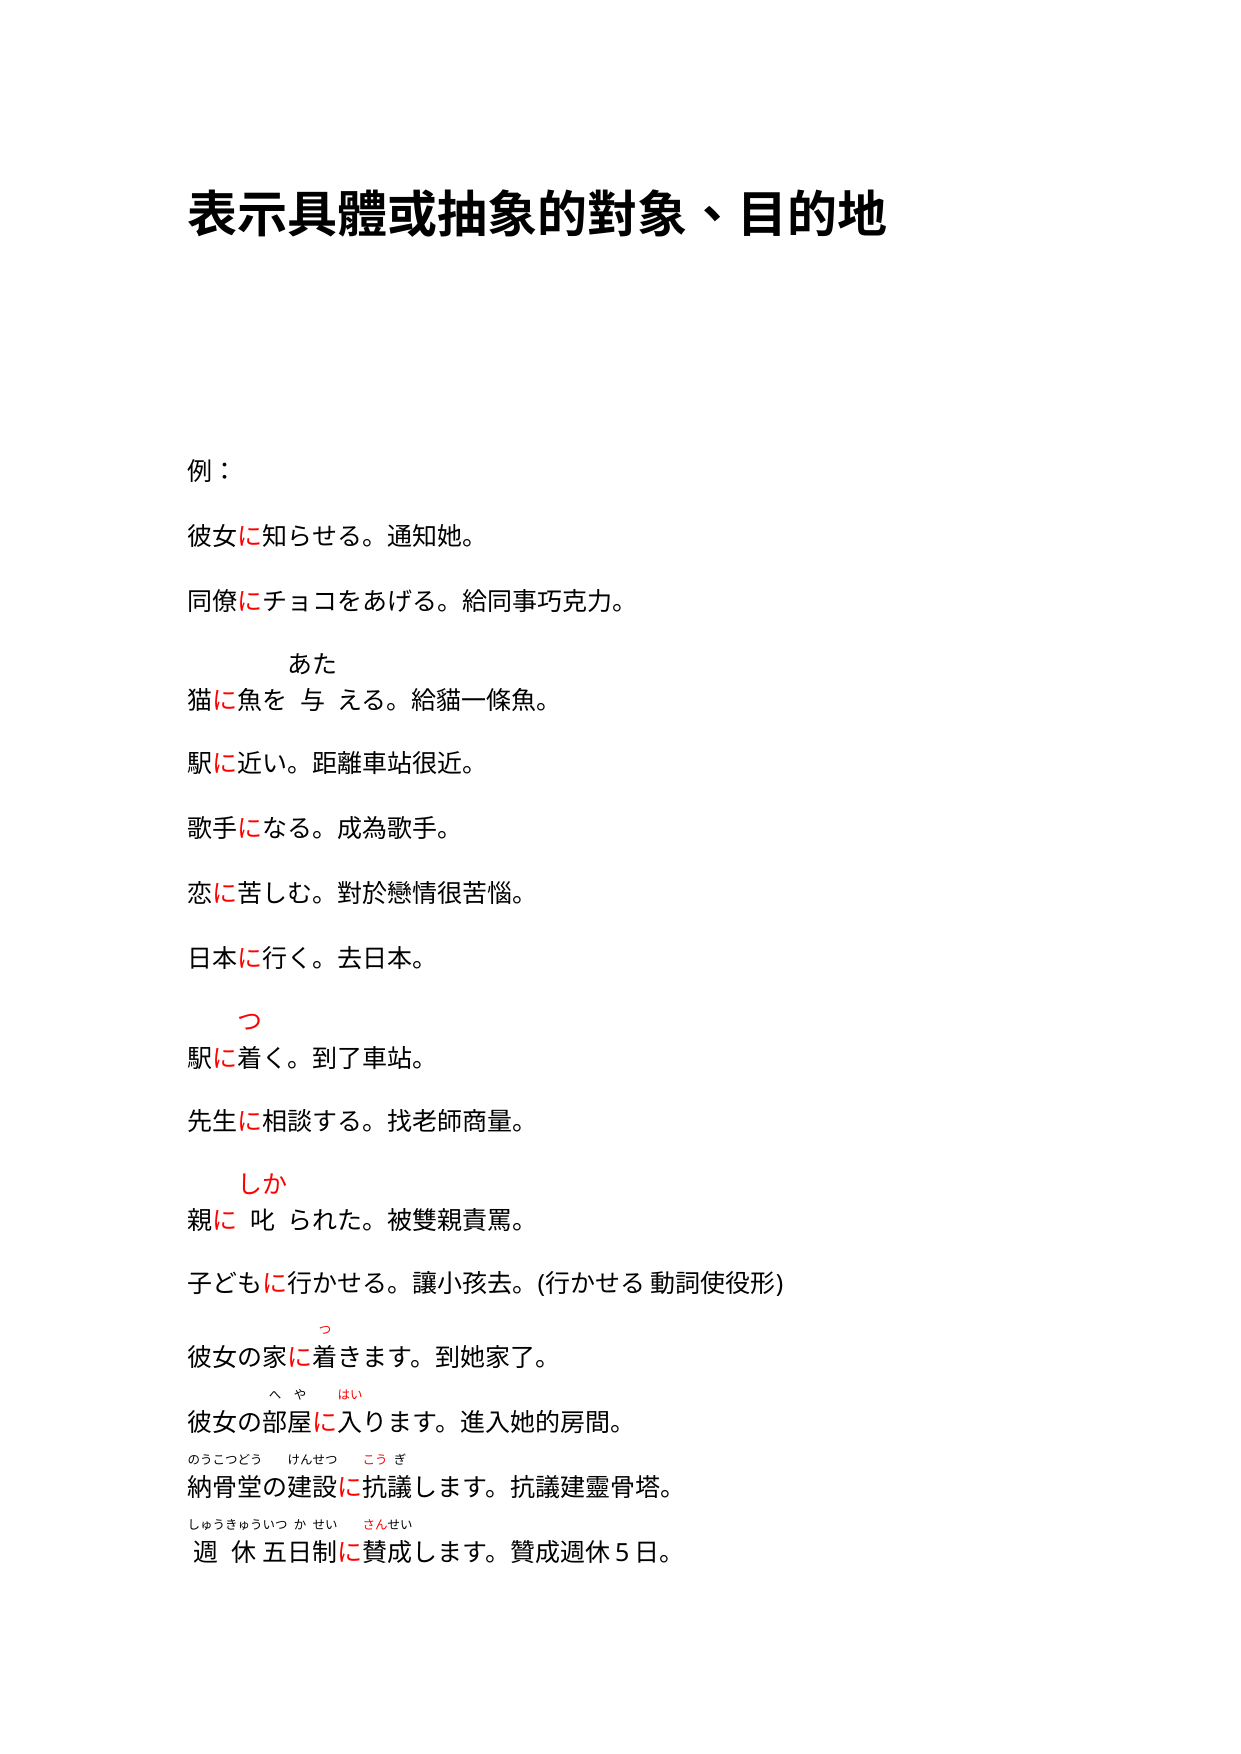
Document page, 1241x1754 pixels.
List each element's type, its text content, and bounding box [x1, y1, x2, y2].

text 彼女のにります。進入她的房間。 [187, 1379, 1053, 1444]
text 日本に行く。去日本。 [187, 924, 1053, 989]
text 子どもに行かせる。讓小孩去。(行かせる 動詞使役形) [187, 1249, 1053, 1314]
text 彼女の家にきます。到她家了。 [187, 1314, 1053, 1379]
text 猫に魚をえる。給貓一條魚。 [187, 632, 1053, 729]
text 先生に相談する。找老師商量。 [187, 1087, 1053, 1152]
subtitle 表示具體或抽象的對象、目的地 [187, 162, 1053, 259]
text 同僚にチョコをあげる。給同事巧克力。 [187, 567, 1053, 632]
text 例： [187, 437, 1053, 502]
text 駅に近い。距離車站很近。 [187, 729, 1053, 794]
text 彼女に知らせる。通知她。 [187, 502, 1053, 567]
text のにします。抗議建靈骨塔。 [187, 1444, 1053, 1509]
text 恋に苦しむ。對於戀情很苦惱。 [187, 859, 1053, 924]
text 親にられた。被雙親責罵。 [187, 1152, 1053, 1249]
text にします。贊成週休5日。 [187, 1509, 1053, 1574]
text 歌手になる。成為歌手。 [187, 794, 1053, 859]
text 駅にく。到了車站。 [187, 989, 1053, 1087]
